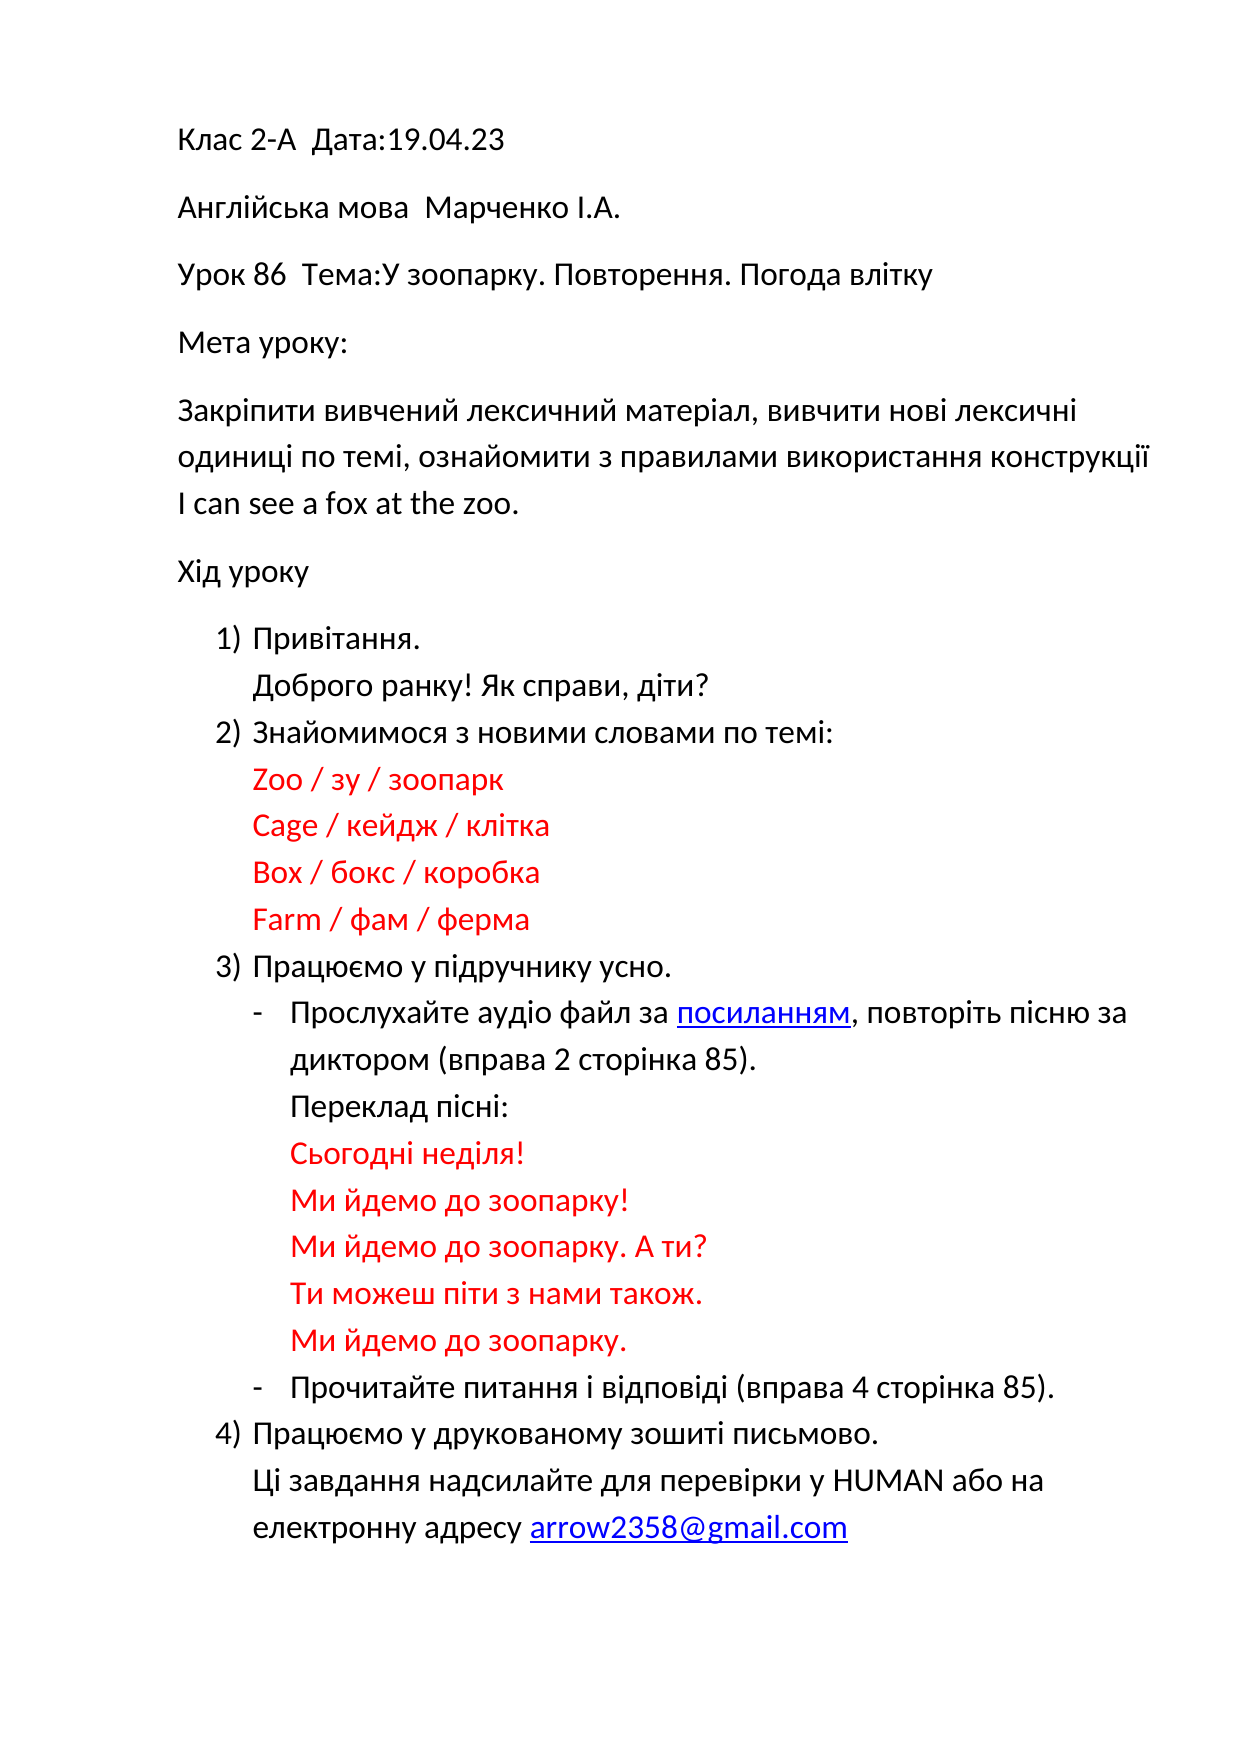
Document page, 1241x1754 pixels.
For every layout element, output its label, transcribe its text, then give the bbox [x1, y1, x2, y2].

text Закріпити вивчений лексичний матеріал, вивчити нові лексичні одиниці по темі, ознайомити з правилами використання конструкції I can see a fox at the zoo. [177, 388, 1152, 523]
list Знайомимося з новими словами по темі: [215, 711, 1152, 752]
list Box / бокс / коробка [252, 851, 1152, 892]
text Мета уроку: [177, 321, 1152, 362]
list Прослухайте аудіо файл за посиланням, повторіть пісню за диктором (вправа 2 сторінка 85). [252, 991, 1152, 1079]
list Доброго ранку! Як справи, діти? [252, 664, 1152, 705]
list Cage / кейдж / клітка [252, 804, 1152, 845]
list Ці завдання надсилайте для перевірки у HUMAN або на електронну адресу arrow2358@gmail.com [252, 1459, 1152, 1547]
list Прочитайте питання і відповіді (вправа 4 сторінка 85). [252, 1366, 1152, 1406]
list Farm / фам / ферма [252, 898, 1152, 939]
text Клас 2-А Дата:19.04.23 [177, 118, 1152, 159]
list Ми йдемо до зоопарку! [290, 1178, 1152, 1219]
text Урок 86 Тема:У зоопарку. Повторення. Погода влітку [177, 253, 1152, 294]
list Працюємо у друкованому зошиті письмово. [215, 1412, 1152, 1453]
list Ми йдемо до зоопарку. [290, 1319, 1152, 1359]
text Англійська мова Марченко І.А. [177, 186, 1152, 226]
list Zoo / зу / зоопарк [252, 758, 1152, 798]
list Ти можеш піти з нами також. [290, 1272, 1152, 1313]
list Привітання. [215, 617, 1152, 658]
list Переклад пісні: [290, 1085, 1152, 1126]
list Ми йдемо до зоопарку. А ти? [290, 1225, 1152, 1266]
text Хід уроку [177, 550, 1152, 590]
list Сьогодні неділя! [290, 1132, 1152, 1172]
list Працюємо у підручнику усно. [215, 945, 1152, 985]
